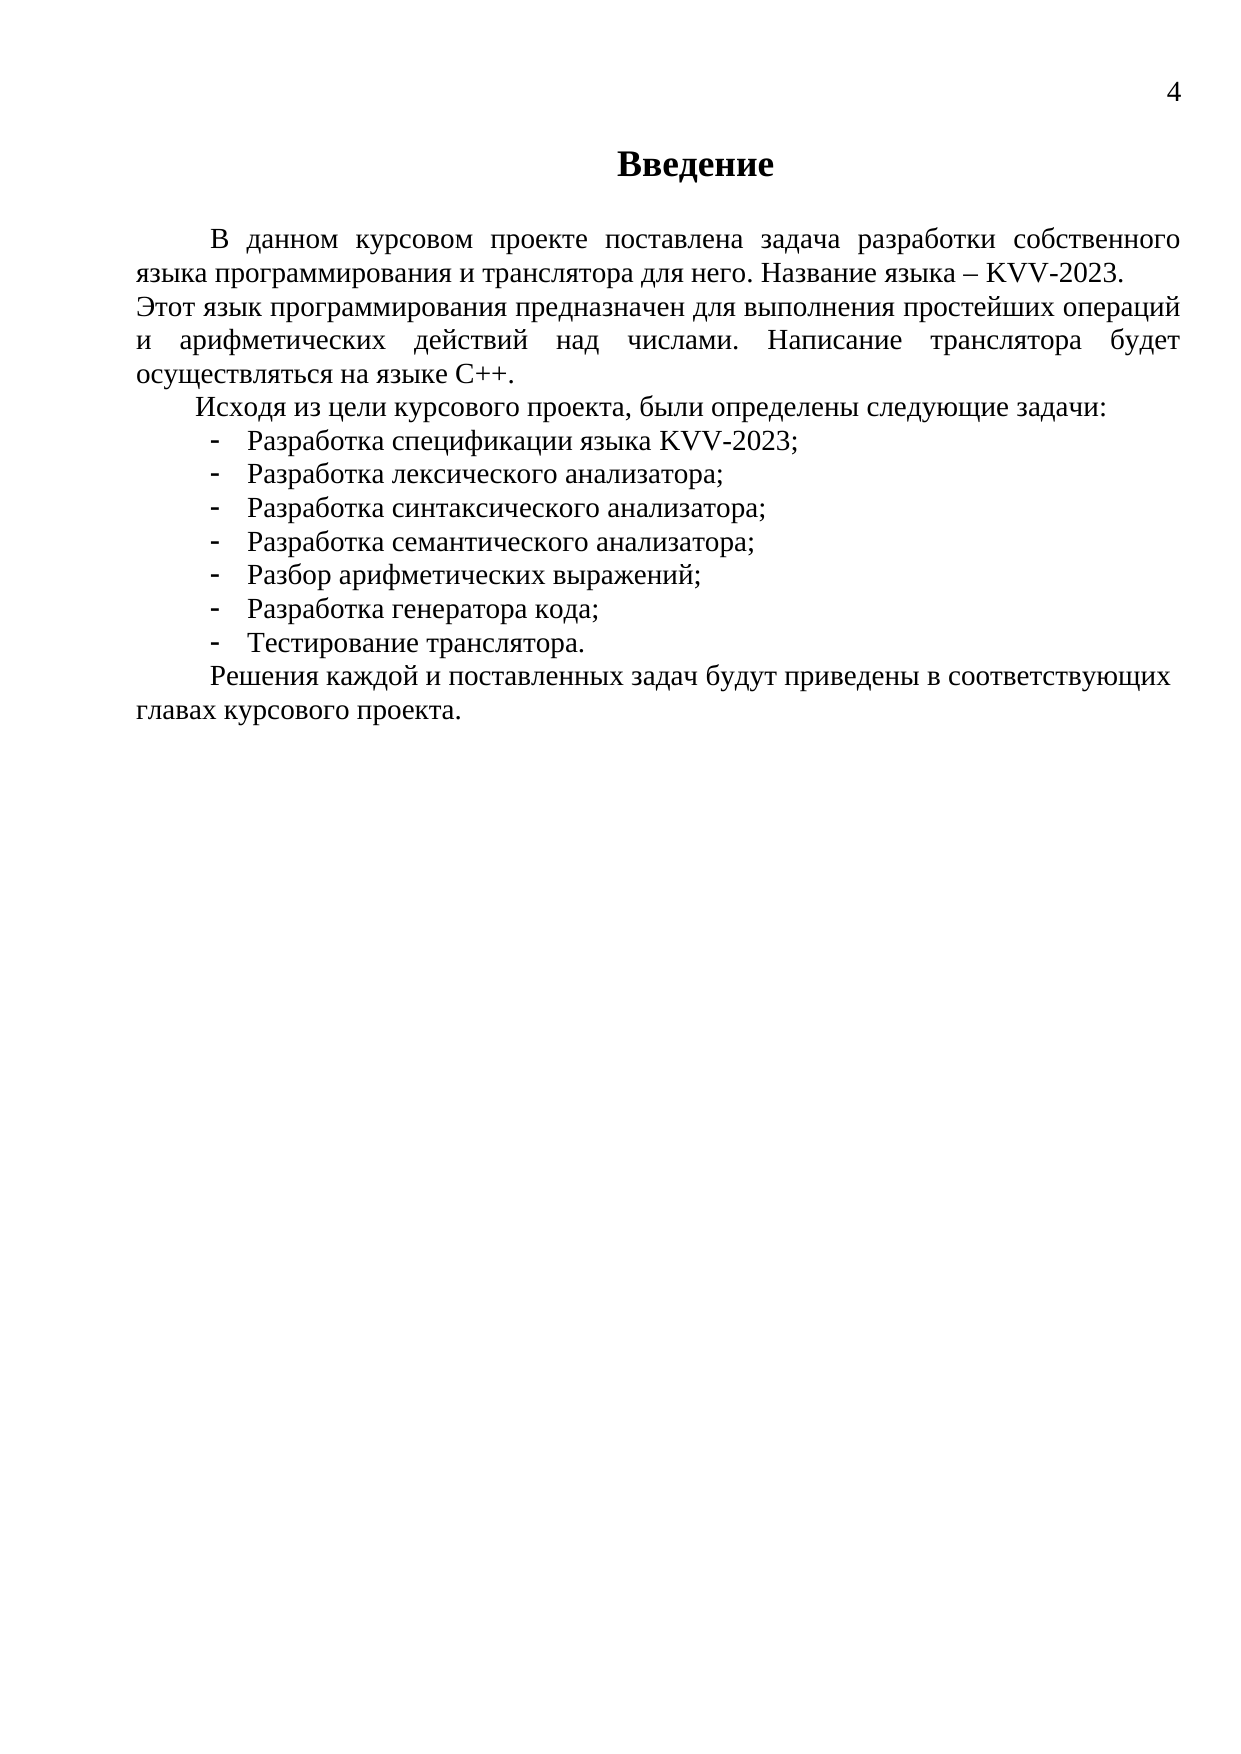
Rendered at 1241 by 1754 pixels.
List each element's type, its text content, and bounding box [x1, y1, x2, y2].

list Разработка генератора кода; [210, 591, 1181, 625]
list Тестирование транслятора. [210, 625, 1181, 658]
list Разработка синтаксического анализатора; [210, 490, 1181, 524]
text В данном курсовом проекте поставлена задача разработки собственного языка программирования и транслятора для него. Название языка – KVV-2023. [136, 222, 1181, 289]
subtitle Введение [210, 141, 1181, 184]
text Исходя из цели курсового проекта, были определены следующие задачи: [136, 389, 1181, 423]
text Решения каждой и поставленных задач будут приведены в соответствующих главах курсового проекта. [136, 658, 1181, 725]
list Разбор арифметических выражений; [210, 557, 1181, 591]
list Разработка семантического анализатора; [210, 524, 1181, 557]
text Этот язык программирования предназначен для выполнения простейших операций и арифметических действий над числами. Написание транслятора будет осуществляться на языке C++. [136, 289, 1181, 389]
list Разработка лексического анализатора; [210, 456, 1181, 490]
list Разработка спецификации языка KVV-2023; [210, 423, 1181, 456]
